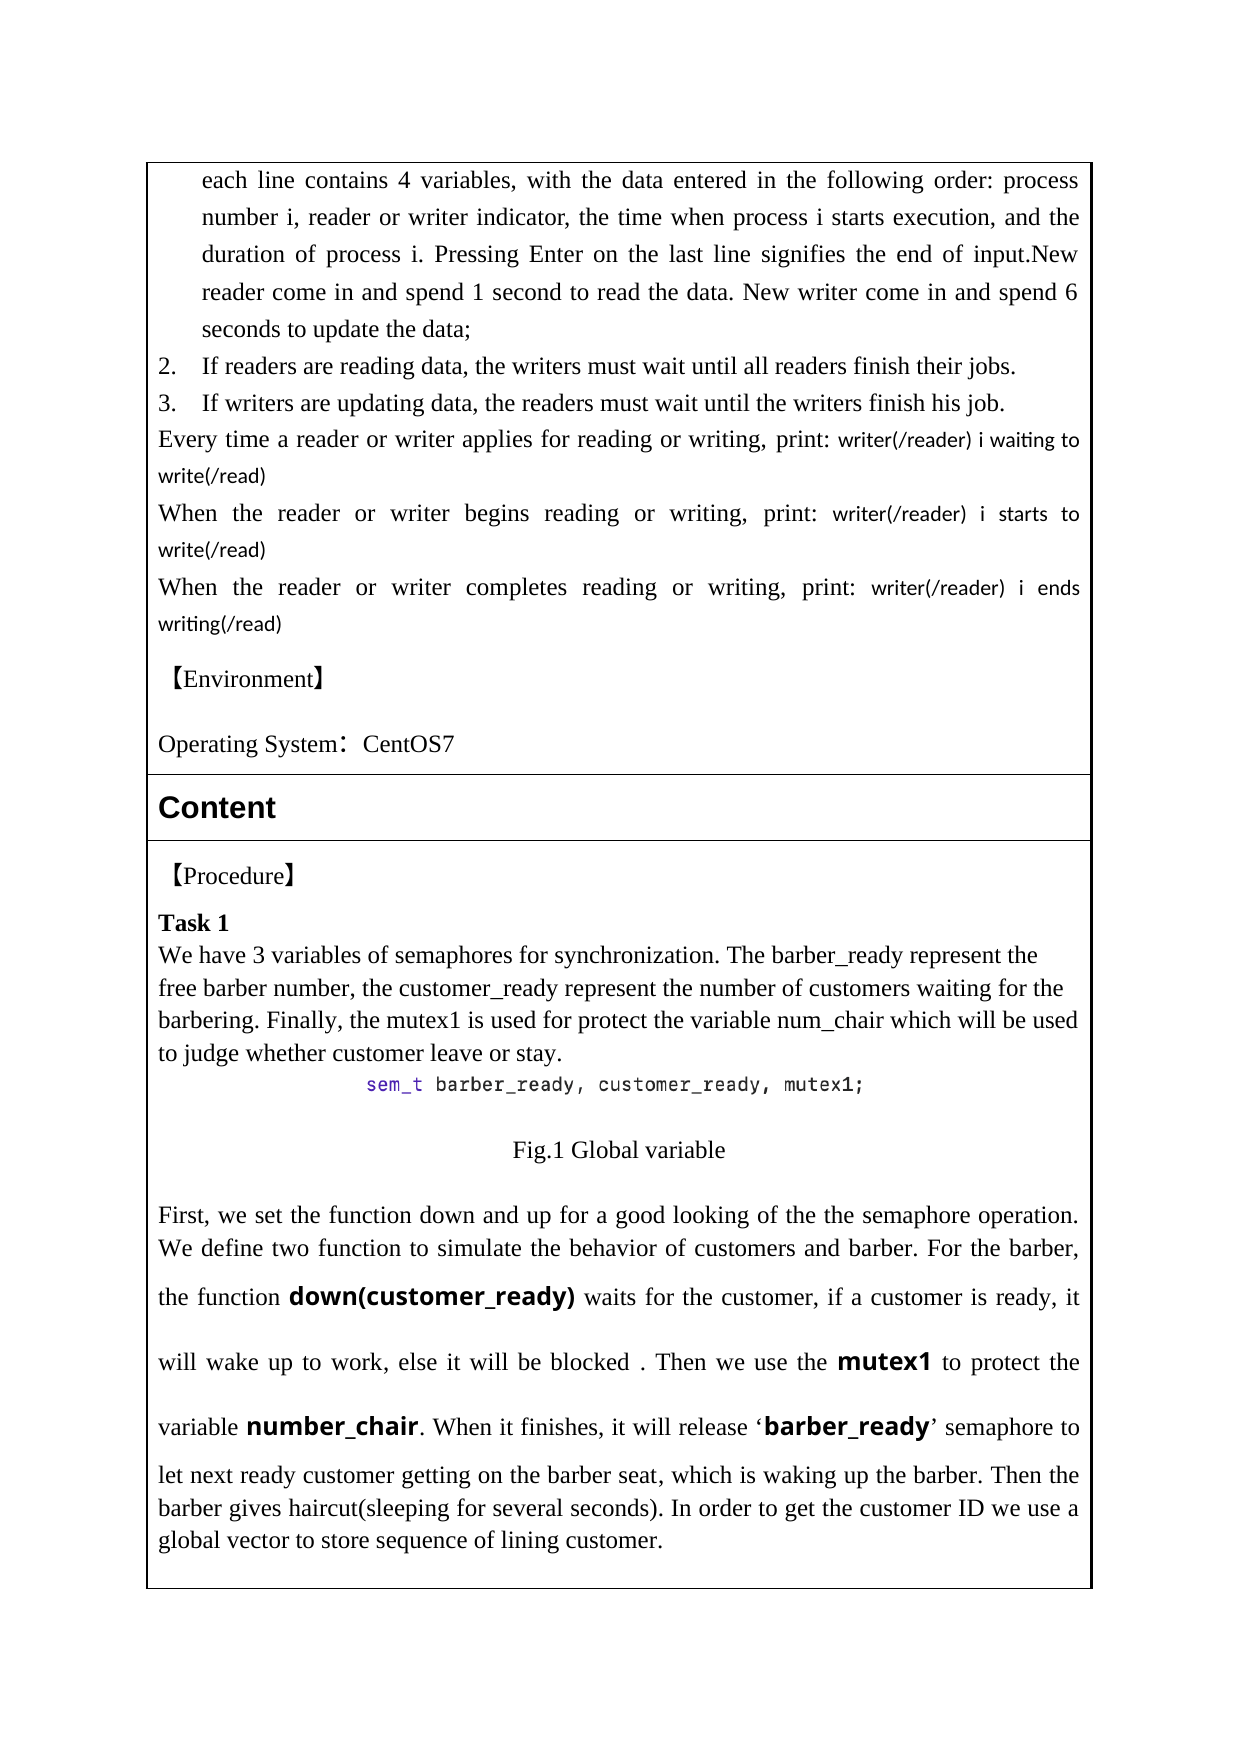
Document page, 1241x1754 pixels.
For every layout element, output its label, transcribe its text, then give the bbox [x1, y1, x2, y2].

picture [359, 1068, 879, 1105]
table_cell Content [148, 775, 1090, 840]
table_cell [148, 841, 1090, 1588]
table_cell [148, 163, 1090, 774]
